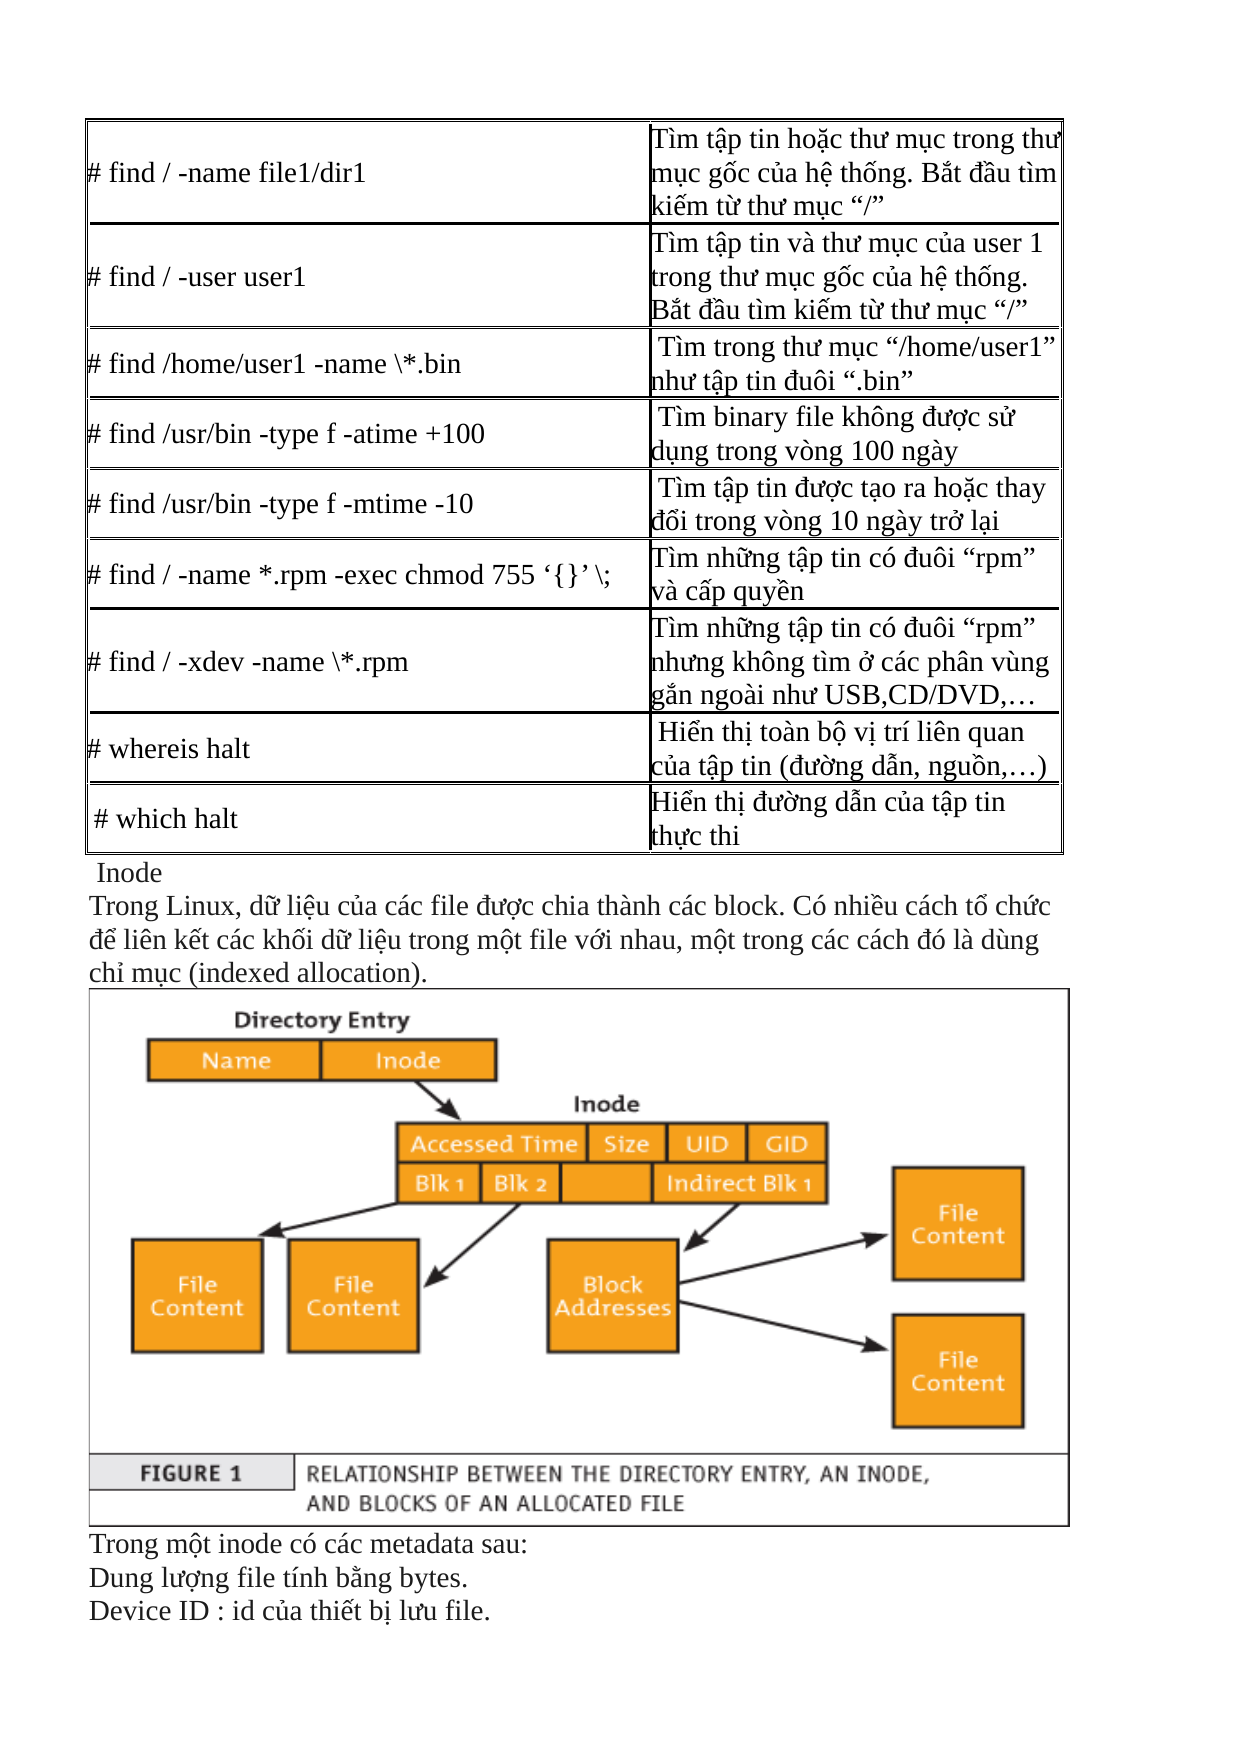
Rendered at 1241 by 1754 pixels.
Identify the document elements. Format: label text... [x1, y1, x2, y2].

table_cell # whereis halt [88, 711, 649, 781]
table_cell Tìm những tập tin có đuôi “rpm” và cấp quyền [650, 537, 1062, 607]
text Inode [89, 855, 1063, 888]
text Trong một inode có các metadata sau: [89, 1527, 1063, 1560]
text Dung lượng file tính bằng bytes. [89, 1560, 1063, 1593]
picture [88, 988, 1070, 1527]
table_cell Tìm binary file không được sử dụng trong vòng 100 ngày [652, 396, 1061, 466]
table_cell # find / -user user1 [88, 222, 649, 326]
table_cell # find / -xdev -name \*.rpm [88, 607, 649, 711]
table_cell Tìm tập tin và thư mục của user 1 trong thư mục gốc của hệ thống. Bắt đầu tìm kiếm từ thư mục “/” [652, 222, 1061, 326]
table_cell # find /usr/bin -type f -mtime -10 [88, 466, 649, 537]
table_cell Tìm những tập tin có đuôi “rpm” nhưng không tìm ở các phân vùng gắn ngoài như USB,CD/DVD,… [652, 607, 1061, 711]
table_cell # which halt [88, 781, 650, 852]
table_cell # find / -name file1/dir1 [88, 122, 650, 222]
text Trong Linux, dữ liệu của các file được chia thành các block. Có nhiều cách tổ chức để liên kết các khối dữ liệu trong một file với nhau, một trong các cách đó là dùng chỉ mục (indexed allocation). [89, 888, 1063, 988]
table_cell Hiển thị đường dẫn của tập tin thực thi [650, 781, 1061, 852]
table_cell Tìm trong thư mục “/home/user1” như tập tin đuôi “.bin” [650, 326, 1062, 396]
table_cell Hiển thị toàn bộ vị trí liên quan của tập tin (đường dẫn, nguồn,…) [652, 711, 1061, 781]
table_cell Tìm tập tin hoặc thư mục trong thư mục gốc của hệ thống. Bắt đầu tìm kiếm từ thư mục “/” [650, 122, 1061, 222]
table_cell # find /home/user1 -name \*.bin [86, 326, 650, 396]
table_cell # find / -name *.rpm -exec chmod 755 ‘{}’ \; [86, 537, 650, 607]
table_cell Tìm tập tin được tạo ra hoặc thay đổi trong vòng 10 ngày trở lại [652, 466, 1061, 537]
text Device ID : id của thiết bị lưu file. [89, 1593, 1063, 1627]
table_cell # find /usr/bin -type f -atime +100 [88, 396, 649, 466]
